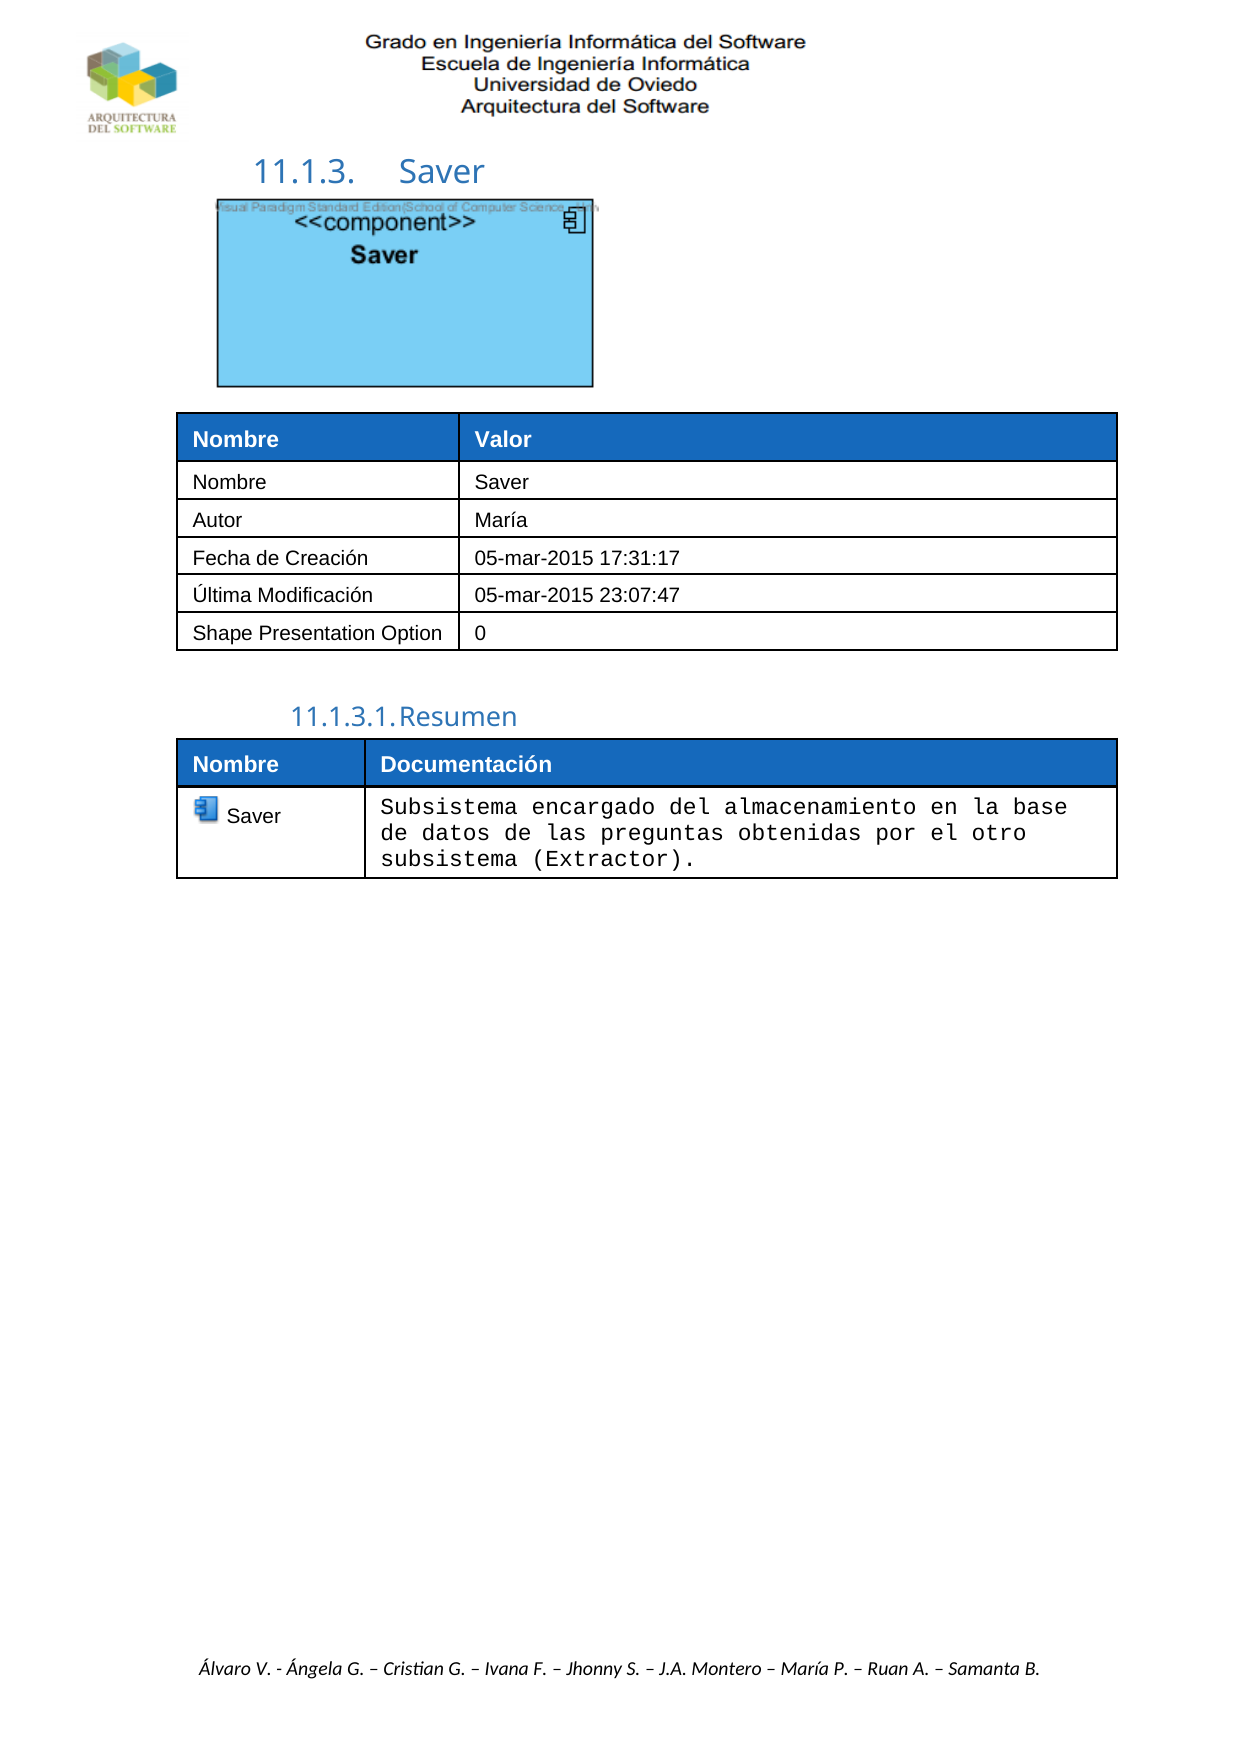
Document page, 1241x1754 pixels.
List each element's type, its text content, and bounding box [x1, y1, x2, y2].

table_cell 05-mar-2015 17:31:17 [460, 538, 1116, 573]
table_cell Fecha de Creación [178, 538, 458, 573]
table_cell Autor [178, 500, 458, 536]
table_cell María [460, 500, 1116, 536]
table_cell Saver [178, 788, 364, 877]
table_header Documentación [366, 740, 1116, 785]
table_header Nombre [178, 740, 364, 785]
picture [214, 196, 599, 394]
subtitle Resumen [290, 698, 1063, 734]
picture [42, 15, 825, 147]
table_cell 0 [460, 613, 1116, 649]
table_cell Nombre [178, 462, 458, 498]
picture [192, 795, 221, 824]
table_cell Última Modificación [178, 575, 458, 611]
table_header Valor [460, 414, 1116, 460]
table_cell 05-mar-2015 23:07:47 [460, 575, 1116, 611]
subtitle Saver [252, 148, 1063, 193]
table_cell Shape Presentation Option [178, 613, 458, 649]
table_cell Subsistema encargado del almacenamiento en la base de datos de las preguntas obtenidas por el otro subsistema (Extractor). [366, 788, 1116, 877]
table_header Nombre [178, 414, 458, 460]
table_cell Saver [460, 462, 1116, 498]
